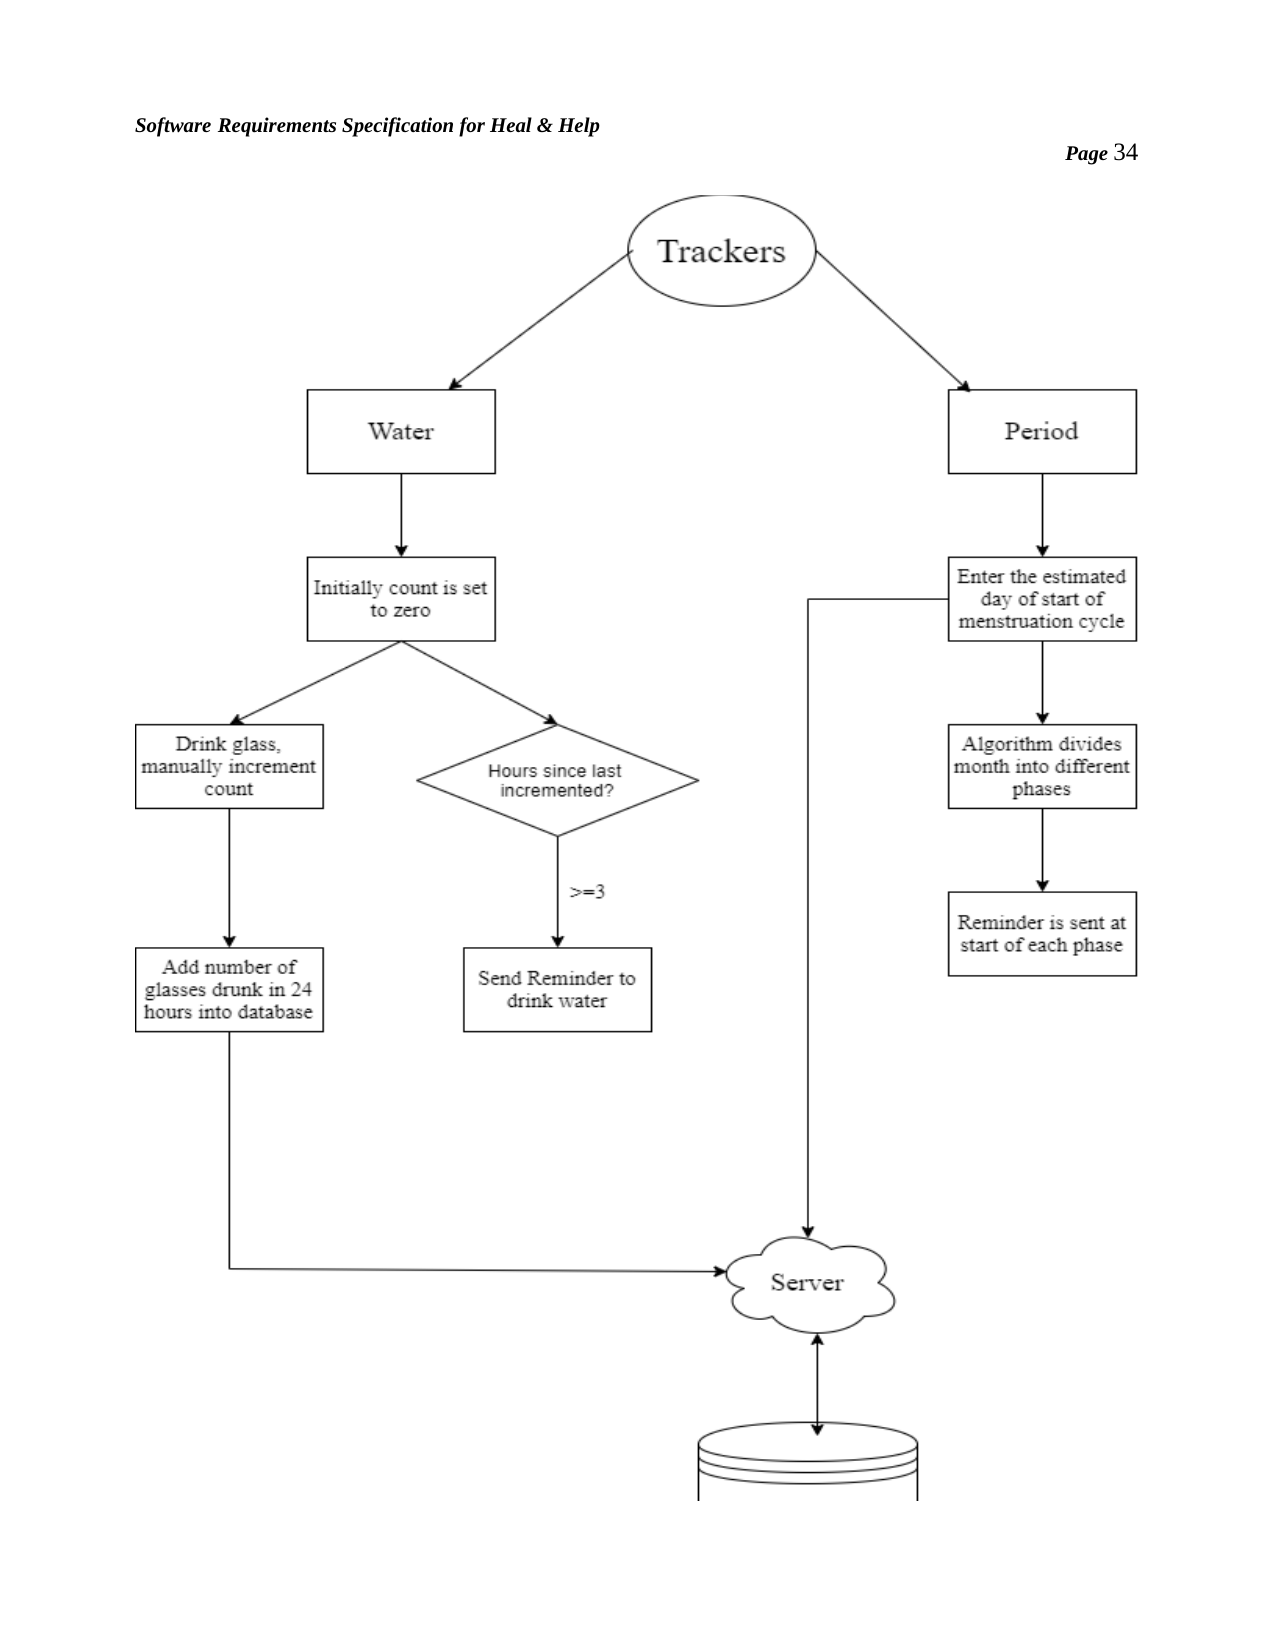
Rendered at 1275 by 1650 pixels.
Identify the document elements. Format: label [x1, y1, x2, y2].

picture [135, 195, 1139, 1501]
